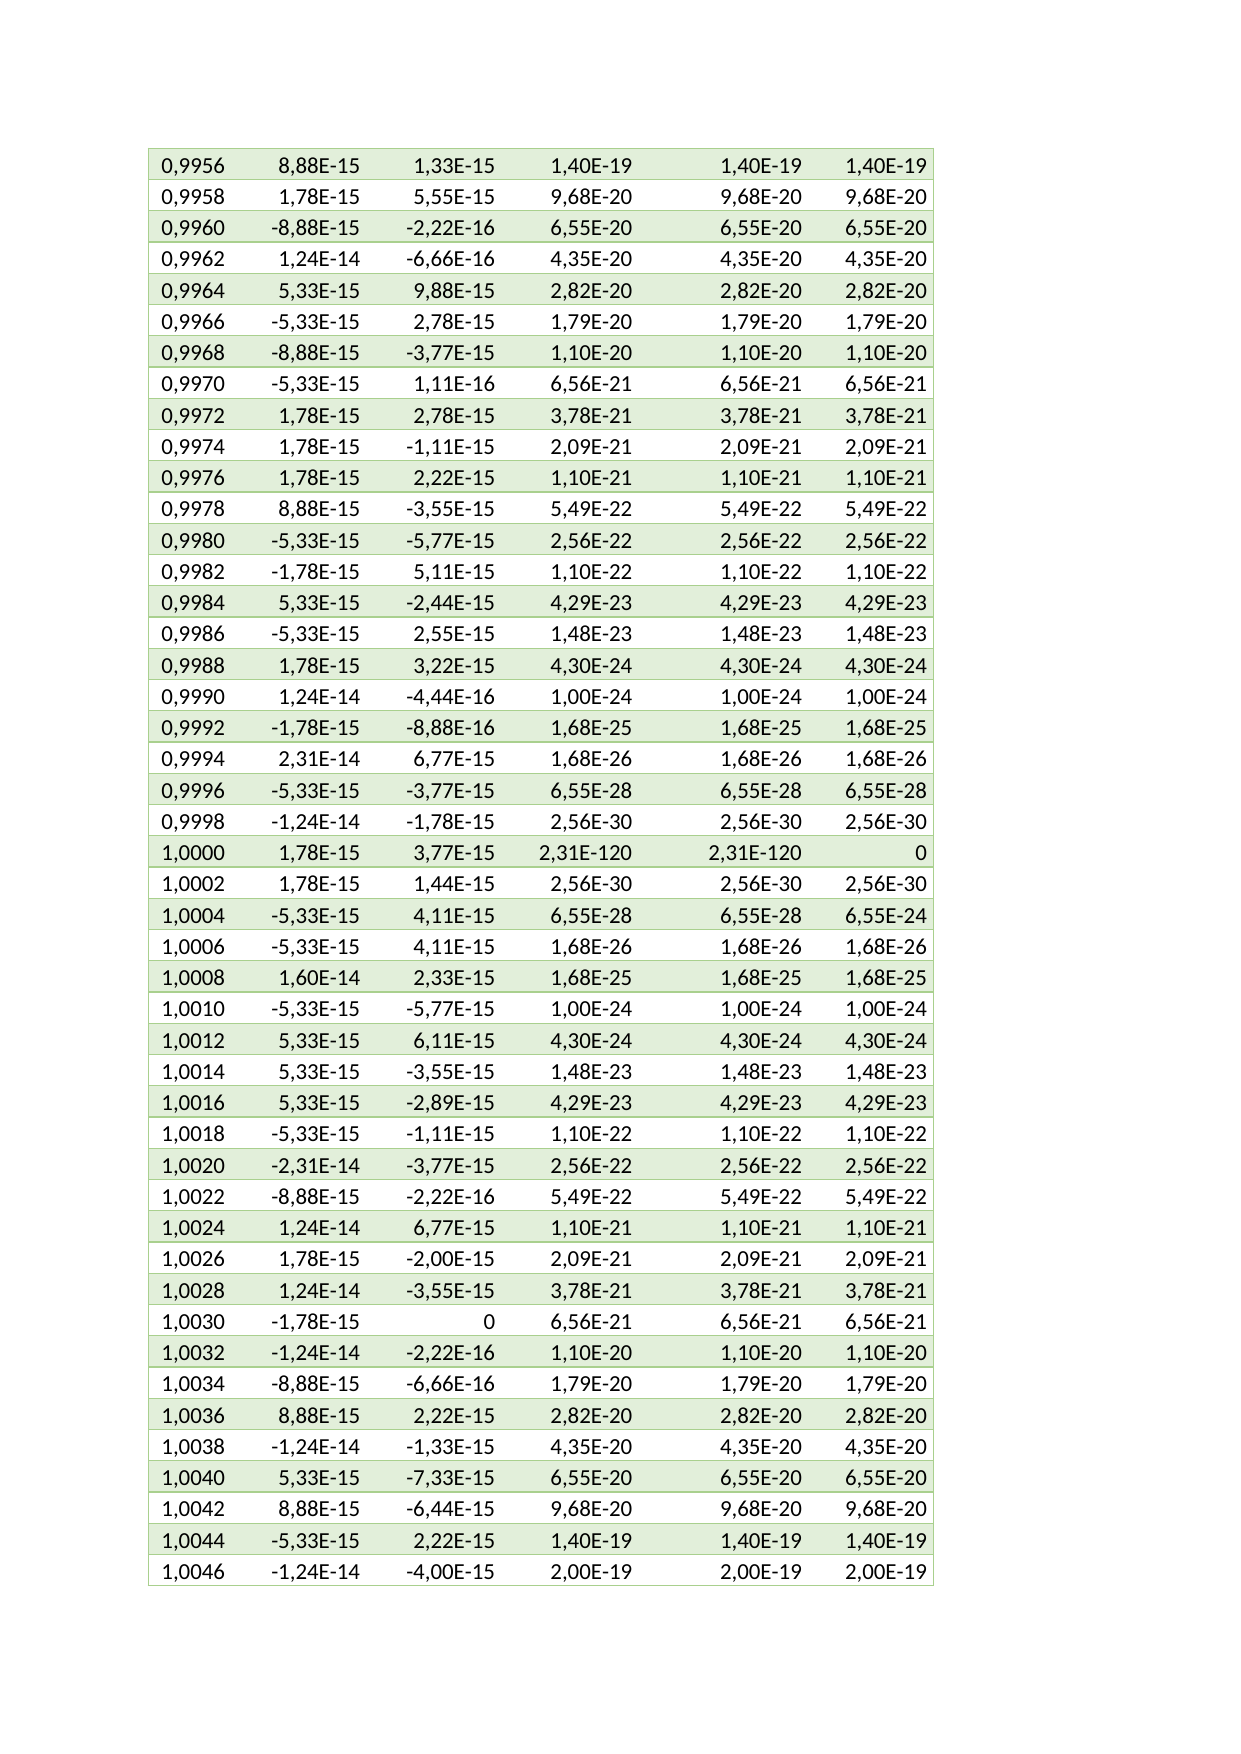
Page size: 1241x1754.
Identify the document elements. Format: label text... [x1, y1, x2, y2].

table_cell 5,33E-15 [232, 274, 367, 304]
table_cell -2,22E-16 [367, 1180, 502, 1210]
table_cell 1,68E-25 [639, 961, 809, 991]
table_cell 1,0040 [149, 1461, 232, 1491]
table_cell 3,78E-21 [502, 1274, 639, 1304]
table_cell 6,56E-21 [502, 1305, 639, 1335]
table_cell 1,0002 [149, 868, 232, 898]
table_cell 8,88E-15 [232, 1399, 367, 1429]
table_cell 1,10E-22 [809, 1118, 933, 1148]
table_cell 1,10E-21 [809, 461, 933, 491]
table_cell 4,29E-23 [639, 586, 809, 616]
table_cell 0,9996 [149, 774, 232, 804]
table_cell 2,82E-20 [809, 1399, 933, 1429]
table_cell 1,0026 [149, 1243, 232, 1273]
table_cell -2,00E-15 [367, 1243, 502, 1273]
table_cell 1,40E-19 [502, 1524, 639, 1554]
table_cell 0,9970 [149, 368, 232, 398]
table_cell -1,24E-14 [232, 805, 367, 835]
table_cell 1,0012 [149, 1024, 232, 1054]
table_cell -8,88E-15 [232, 1368, 367, 1398]
table_cell 6,55E-20 [502, 1461, 639, 1491]
table_cell 6,55E-20 [502, 211, 639, 241]
table_cell 1,78E-15 [232, 836, 367, 866]
table_cell 1,48E-23 [502, 618, 639, 648]
table_cell 6,55E-20 [639, 211, 809, 241]
table_cell 2,82E-20 [502, 274, 639, 304]
table_cell 1,0030 [149, 1305, 232, 1335]
table_cell 1,0038 [149, 1430, 232, 1460]
table_cell 1,44E-15 [367, 868, 502, 898]
table_cell 3,78E-21 [502, 399, 639, 429]
table_cell -5,33E-15 [232, 774, 367, 804]
table_cell 1,68E-25 [809, 711, 933, 741]
table_cell 1,10E-21 [639, 461, 809, 491]
table_cell -3,77E-15 [367, 774, 502, 804]
table_cell 2,56E-22 [809, 1149, 933, 1179]
table_cell 0,9958 [149, 180, 232, 210]
table_cell -6,66E-16 [367, 243, 502, 273]
table_cell 1,68E-25 [502, 711, 639, 741]
table_cell 4,29E-23 [502, 1086, 639, 1116]
table_cell 6,55E-20 [809, 1461, 933, 1491]
table_cell 5,49E-22 [502, 1180, 639, 1210]
table_cell 2,33E-15 [367, 961, 502, 991]
table_cell 1,0034 [149, 1368, 232, 1398]
table_cell -6,66E-16 [367, 1368, 502, 1398]
table_cell 1,10E-21 [809, 1211, 933, 1241]
table_cell 1,78E-15 [232, 180, 367, 210]
table_cell 0,9956 [149, 149, 232, 179]
table_cell 2,31E-120 [639, 836, 809, 866]
table_cell 3,78E-21 [809, 1274, 933, 1304]
table_cell 1,79E-20 [809, 1368, 933, 1398]
table_cell 1,33E-15 [367, 149, 502, 179]
table_cell 1,79E-20 [639, 305, 809, 335]
table_cell 1,0000 [149, 836, 232, 866]
table_cell 1,0028 [149, 1274, 232, 1304]
table_cell 1,78E-15 [232, 430, 367, 460]
table_cell -2,31E-14 [232, 1149, 367, 1179]
table_cell 1,68E-26 [639, 743, 809, 773]
table_cell 6,56E-21 [639, 368, 809, 398]
table_cell 1,0008 [149, 961, 232, 991]
table_cell 4,35E-20 [502, 243, 639, 273]
table_cell 0,9972 [149, 399, 232, 429]
table_cell 4,30E-24 [639, 649, 809, 679]
table_cell 4,35E-20 [639, 1430, 809, 1460]
table_cell -3,55E-15 [367, 1274, 502, 1304]
table_cell 0,9964 [149, 274, 232, 304]
table_cell 1,0006 [149, 930, 232, 960]
table_cell 2,82E-20 [639, 1399, 809, 1429]
table_cell -3,55E-15 [367, 493, 502, 523]
table_cell -5,77E-15 [367, 524, 502, 554]
table_cell -1,78E-15 [367, 805, 502, 835]
table_cell 1,40E-19 [639, 1524, 809, 1554]
table_cell -1,11E-15 [367, 430, 502, 460]
table_cell -1,11E-15 [367, 1118, 502, 1148]
table_cell 1,78E-15 [232, 649, 367, 679]
table_cell 5,33E-15 [232, 1055, 367, 1085]
table_cell 0,9992 [149, 711, 232, 741]
table_cell 1,78E-15 [232, 461, 367, 491]
table_cell 3,78E-21 [809, 399, 933, 429]
table_cell -5,33E-15 [232, 524, 367, 554]
table_cell -5,77E-15 [367, 993, 502, 1023]
table_cell 1,10E-20 [809, 336, 933, 366]
table_cell 8,88E-15 [232, 149, 367, 179]
table_cell 1,0014 [149, 1055, 232, 1085]
table_cell 2,31E-14 [232, 743, 367, 773]
table_cell 1,24E-14 [232, 1211, 367, 1241]
table_cell 6,56E-21 [502, 368, 639, 398]
table_cell 1,68E-26 [502, 930, 639, 960]
table_cell 1,10E-20 [502, 336, 639, 366]
table_cell 6,55E-28 [639, 899, 809, 929]
table_cell -3,77E-15 [367, 1149, 502, 1179]
table_cell 0,9962 [149, 243, 232, 273]
table_cell 0,9974 [149, 430, 232, 460]
table_cell 8,88E-15 [232, 493, 367, 523]
table_cell 9,68E-20 [639, 180, 809, 210]
table_cell 1,68E-25 [502, 961, 639, 991]
table_cell 5,33E-15 [232, 1086, 367, 1116]
table_cell 1,00E-24 [809, 993, 933, 1023]
table_cell 1,10E-22 [502, 555, 639, 585]
table_cell 5,33E-15 [232, 1024, 367, 1054]
table_cell 9,68E-20 [639, 1493, 809, 1523]
table_cell 0,9994 [149, 743, 232, 773]
table_cell -3,55E-15 [367, 1055, 502, 1085]
table_cell 1,0018 [149, 1118, 232, 1148]
table_cell 1,68E-26 [809, 743, 933, 773]
table_cell 0,9984 [149, 586, 232, 616]
table_cell 1,0010 [149, 993, 232, 1023]
table_cell 6,55E-20 [809, 211, 933, 241]
table_cell -4,00E-15 [367, 1555, 502, 1585]
table_cell 0,9988 [149, 649, 232, 679]
table_cell 6,55E-24 [809, 899, 933, 929]
table_cell 2,00E-19 [502, 1555, 639, 1585]
table_cell 2,09E-21 [809, 1243, 933, 1273]
table_cell 1,10E-20 [809, 1336, 933, 1366]
table_cell 2,56E-30 [639, 868, 809, 898]
table_cell 1,24E-14 [232, 243, 367, 273]
table_cell 5,49E-22 [639, 1180, 809, 1210]
table_cell 1,11E-16 [367, 368, 502, 398]
table_cell 2,82E-20 [809, 274, 933, 304]
table_cell 0 [367, 1305, 502, 1335]
table_cell -5,33E-15 [232, 305, 367, 335]
table_cell -5,33E-15 [232, 930, 367, 960]
table_cell 9,68E-20 [502, 1493, 639, 1523]
table_cell 1,48E-23 [502, 1055, 639, 1085]
table_cell -1,24E-14 [232, 1430, 367, 1460]
table_cell 1,10E-20 [502, 1336, 639, 1366]
table_cell 1,78E-15 [232, 1243, 367, 1273]
table_cell 0,9982 [149, 555, 232, 585]
table_cell 2,09E-21 [502, 1243, 639, 1273]
table_cell 3,77E-15 [367, 836, 502, 866]
table_cell 2,09E-21 [639, 430, 809, 460]
table_cell -6,44E-15 [367, 1493, 502, 1523]
table_cell 1,0016 [149, 1086, 232, 1116]
table_cell 1,00E-24 [809, 680, 933, 710]
table_cell -4,44E-16 [367, 680, 502, 710]
table_cell 4,30E-24 [809, 649, 933, 679]
table_cell 2,09E-21 [809, 430, 933, 460]
table_cell 2,56E-30 [502, 868, 639, 898]
table_cell 5,49E-22 [502, 493, 639, 523]
table_cell 1,00E-24 [502, 680, 639, 710]
table_cell 3,78E-21 [639, 399, 809, 429]
table_cell 1,10E-20 [639, 336, 809, 366]
table_cell 1,68E-25 [639, 711, 809, 741]
table_cell -3,77E-15 [367, 336, 502, 366]
table_cell 3,78E-21 [639, 1274, 809, 1304]
table_cell 1,10E-21 [502, 461, 639, 491]
table_cell 6,11E-15 [367, 1024, 502, 1054]
table_cell 1,0036 [149, 1399, 232, 1429]
table_cell 1,79E-20 [809, 305, 933, 335]
table_cell 1,10E-20 [639, 1336, 809, 1366]
table_cell 2,09E-21 [502, 430, 639, 460]
table_cell 4,29E-23 [809, 1086, 933, 1116]
table_cell 2,56E-22 [502, 1149, 639, 1179]
table_cell 1,00E-24 [639, 680, 809, 710]
table_cell 4,29E-23 [502, 586, 639, 616]
table_cell 9,88E-15 [367, 274, 502, 304]
table_cell 4,11E-15 [367, 899, 502, 929]
table_cell 0,9978 [149, 493, 232, 523]
table_cell 0,9976 [149, 461, 232, 491]
table_cell 1,10E-21 [639, 1211, 809, 1241]
table_cell 2,56E-22 [809, 524, 933, 554]
table_cell 4,35E-20 [809, 1430, 933, 1460]
table_cell 2,56E-22 [502, 524, 639, 554]
table_cell 5,11E-15 [367, 555, 502, 585]
table_cell 6,77E-15 [367, 1211, 502, 1241]
table_cell -8,88E-15 [232, 336, 367, 366]
table_cell 5,33E-15 [232, 1461, 367, 1491]
table_cell 2,56E-30 [809, 805, 933, 835]
table_cell 1,48E-23 [809, 1055, 933, 1085]
table_cell -5,33E-15 [232, 899, 367, 929]
table_cell 1,79E-20 [502, 1368, 639, 1398]
table_cell 1,00E-24 [502, 993, 639, 1023]
table_cell 2,56E-30 [639, 805, 809, 835]
table_cell 1,79E-20 [502, 305, 639, 335]
table_cell 0,9968 [149, 336, 232, 366]
table_cell 1,00E-24 [639, 993, 809, 1023]
table_cell -5,33E-15 [232, 618, 367, 648]
table_cell 1,48E-23 [639, 618, 809, 648]
table_cell 5,55E-15 [367, 180, 502, 210]
table_cell -5,33E-15 [232, 1524, 367, 1554]
table_cell 1,0004 [149, 899, 232, 929]
table_cell 6,55E-28 [502, 899, 639, 929]
table_cell 2,56E-30 [809, 868, 933, 898]
table_cell -5,33E-15 [232, 1118, 367, 1148]
table_cell 1,48E-23 [809, 618, 933, 648]
table_cell 1,10E-21 [502, 1211, 639, 1241]
table_cell 2,31E-120 [502, 836, 639, 866]
table_cell -1,24E-14 [232, 1555, 367, 1585]
table_cell 2,56E-22 [639, 1149, 809, 1179]
table_cell 4,30E-24 [639, 1024, 809, 1054]
table_cell -8,88E-15 [232, 211, 367, 241]
table_cell 0,9980 [149, 524, 232, 554]
table_cell 1,40E-19 [809, 1524, 933, 1554]
table_cell 6,56E-21 [639, 1305, 809, 1335]
table_cell -1,33E-15 [367, 1430, 502, 1460]
table_cell 2,09E-21 [639, 1243, 809, 1273]
table_cell -1,24E-14 [232, 1336, 367, 1366]
table_cell -2,44E-15 [367, 586, 502, 616]
table_cell 4,30E-24 [502, 649, 639, 679]
table_cell -2,22E-16 [367, 211, 502, 241]
table_cell 4,35E-20 [502, 1430, 639, 1460]
table_cell 1,0042 [149, 1493, 232, 1523]
table_cell 3,22E-15 [367, 649, 502, 679]
table_cell 1,10E-22 [502, 1118, 639, 1148]
table_cell 6,55E-28 [809, 774, 933, 804]
table_cell 6,55E-28 [639, 774, 809, 804]
table_cell 1,10E-22 [639, 555, 809, 585]
table_cell 8,88E-15 [232, 1493, 367, 1523]
table_cell 2,00E-19 [809, 1555, 933, 1585]
table_cell 4,29E-23 [639, 1086, 809, 1116]
table_cell 4,30E-24 [809, 1024, 933, 1054]
table_cell 2,22E-15 [367, 1524, 502, 1554]
table_cell 1,68E-26 [502, 743, 639, 773]
table_cell 0,9998 [149, 805, 232, 835]
table_cell 1,68E-26 [809, 930, 933, 960]
table_cell -5,33E-15 [232, 993, 367, 1023]
table_cell 2,22E-15 [367, 1399, 502, 1429]
table_cell 1,40E-19 [809, 149, 933, 179]
table_cell 2,82E-20 [639, 274, 809, 304]
table_cell -2,22E-16 [367, 1336, 502, 1366]
table_cell -8,88E-16 [367, 711, 502, 741]
table_cell -1,78E-15 [232, 555, 367, 585]
table_cell 1,78E-15 [232, 868, 367, 898]
table_cell 1,0020 [149, 1149, 232, 1179]
table_cell 4,35E-20 [639, 243, 809, 273]
table_cell 1,48E-23 [639, 1055, 809, 1085]
table_cell 2,56E-30 [502, 805, 639, 835]
table_cell 0 [809, 836, 933, 866]
table_cell 1,78E-15 [232, 399, 367, 429]
table_cell -7,33E-15 [367, 1461, 502, 1491]
table_cell 0,9960 [149, 211, 232, 241]
table_cell 5,49E-22 [639, 493, 809, 523]
table_cell 1,40E-19 [639, 149, 809, 179]
table_cell 2,78E-15 [367, 399, 502, 429]
table_cell 5,49E-22 [809, 1180, 933, 1210]
table_cell 2,56E-22 [639, 524, 809, 554]
table_cell 2,55E-15 [367, 618, 502, 648]
table_cell 1,68E-26 [639, 930, 809, 960]
table_cell 4,11E-15 [367, 930, 502, 960]
table_cell 1,10E-22 [809, 555, 933, 585]
table_cell 2,82E-20 [502, 1399, 639, 1429]
table_cell 5,33E-15 [232, 586, 367, 616]
table_cell 1,0022 [149, 1180, 232, 1210]
table_cell 2,22E-15 [367, 461, 502, 491]
table_cell 0,9986 [149, 618, 232, 648]
table_cell 1,68E-25 [809, 961, 933, 991]
table_cell 1,79E-20 [639, 1368, 809, 1398]
table_cell -1,78E-15 [232, 1305, 367, 1335]
table_cell 6,77E-15 [367, 743, 502, 773]
table_cell 1,0032 [149, 1336, 232, 1366]
table_cell -2,89E-15 [367, 1086, 502, 1116]
table_cell 1,60E-14 [232, 961, 367, 991]
table_cell 0,9966 [149, 305, 232, 335]
table_cell 1,24E-14 [232, 1274, 367, 1304]
table_cell 1,0046 [149, 1555, 232, 1585]
table_cell 9,68E-20 [809, 1493, 933, 1523]
table_cell 0,9990 [149, 680, 232, 710]
table_cell 9,68E-20 [502, 180, 639, 210]
table_cell 6,56E-21 [809, 368, 933, 398]
table_cell 6,55E-28 [502, 774, 639, 804]
table_cell 9,68E-20 [809, 180, 933, 210]
table_cell 1,0044 [149, 1524, 232, 1554]
table_cell 1,40E-19 [502, 149, 639, 179]
table_cell 1,0024 [149, 1211, 232, 1241]
table_cell -8,88E-15 [232, 1180, 367, 1210]
table_cell 2,78E-15 [367, 305, 502, 335]
table_cell 4,35E-20 [809, 243, 933, 273]
table_cell 6,55E-20 [639, 1461, 809, 1491]
table_cell 5,49E-22 [809, 493, 933, 523]
table_cell 1,24E-14 [232, 680, 367, 710]
table_cell -5,33E-15 [232, 368, 367, 398]
table_cell 4,29E-23 [809, 586, 933, 616]
table_cell 1,10E-22 [639, 1118, 809, 1148]
table_cell 6,56E-21 [809, 1305, 933, 1335]
table_cell -1,78E-15 [232, 711, 367, 741]
table_cell 4,30E-24 [502, 1024, 639, 1054]
table_cell 2,00E-19 [639, 1555, 809, 1585]
